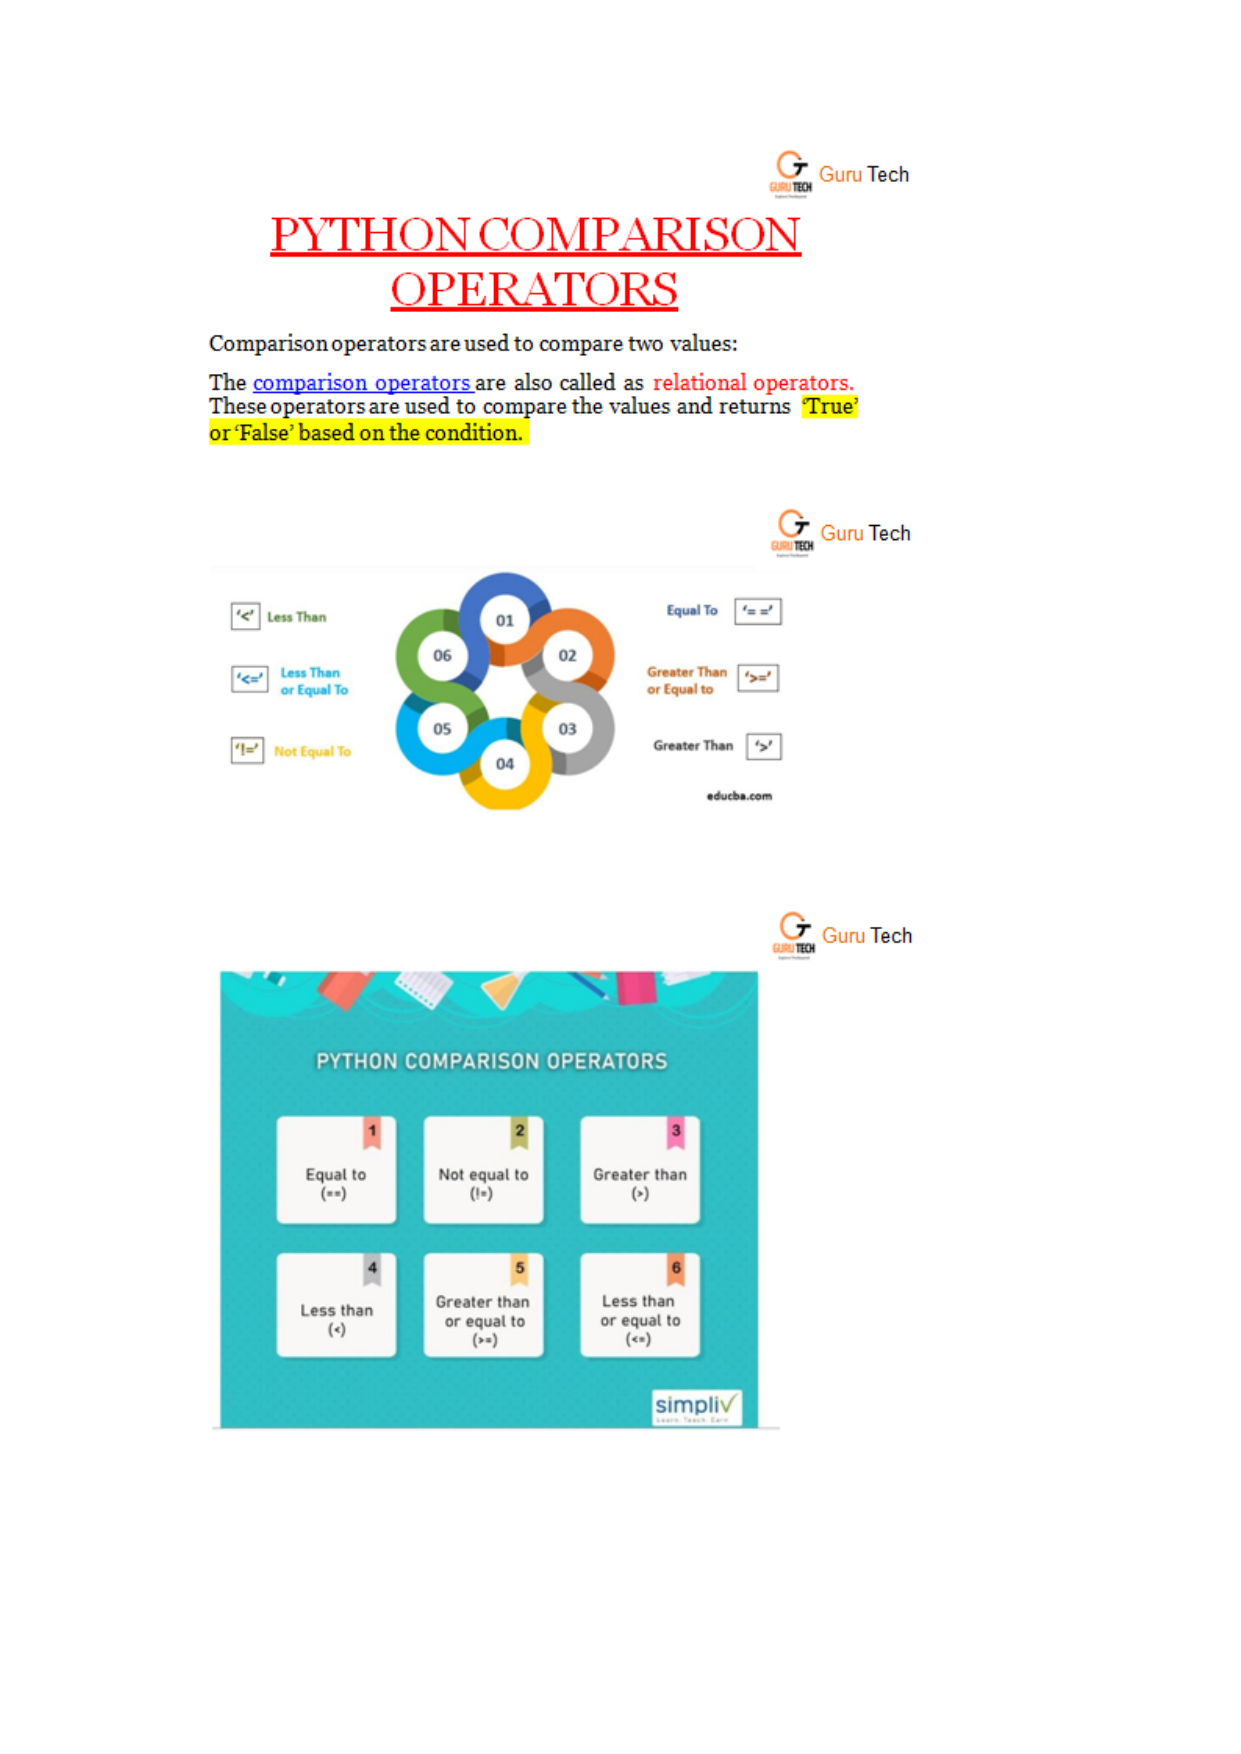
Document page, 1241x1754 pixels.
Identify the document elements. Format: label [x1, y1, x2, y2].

picture [150, 503, 924, 880]
picture [150, 904, 924, 1471]
picture [150, 150, 924, 500]
